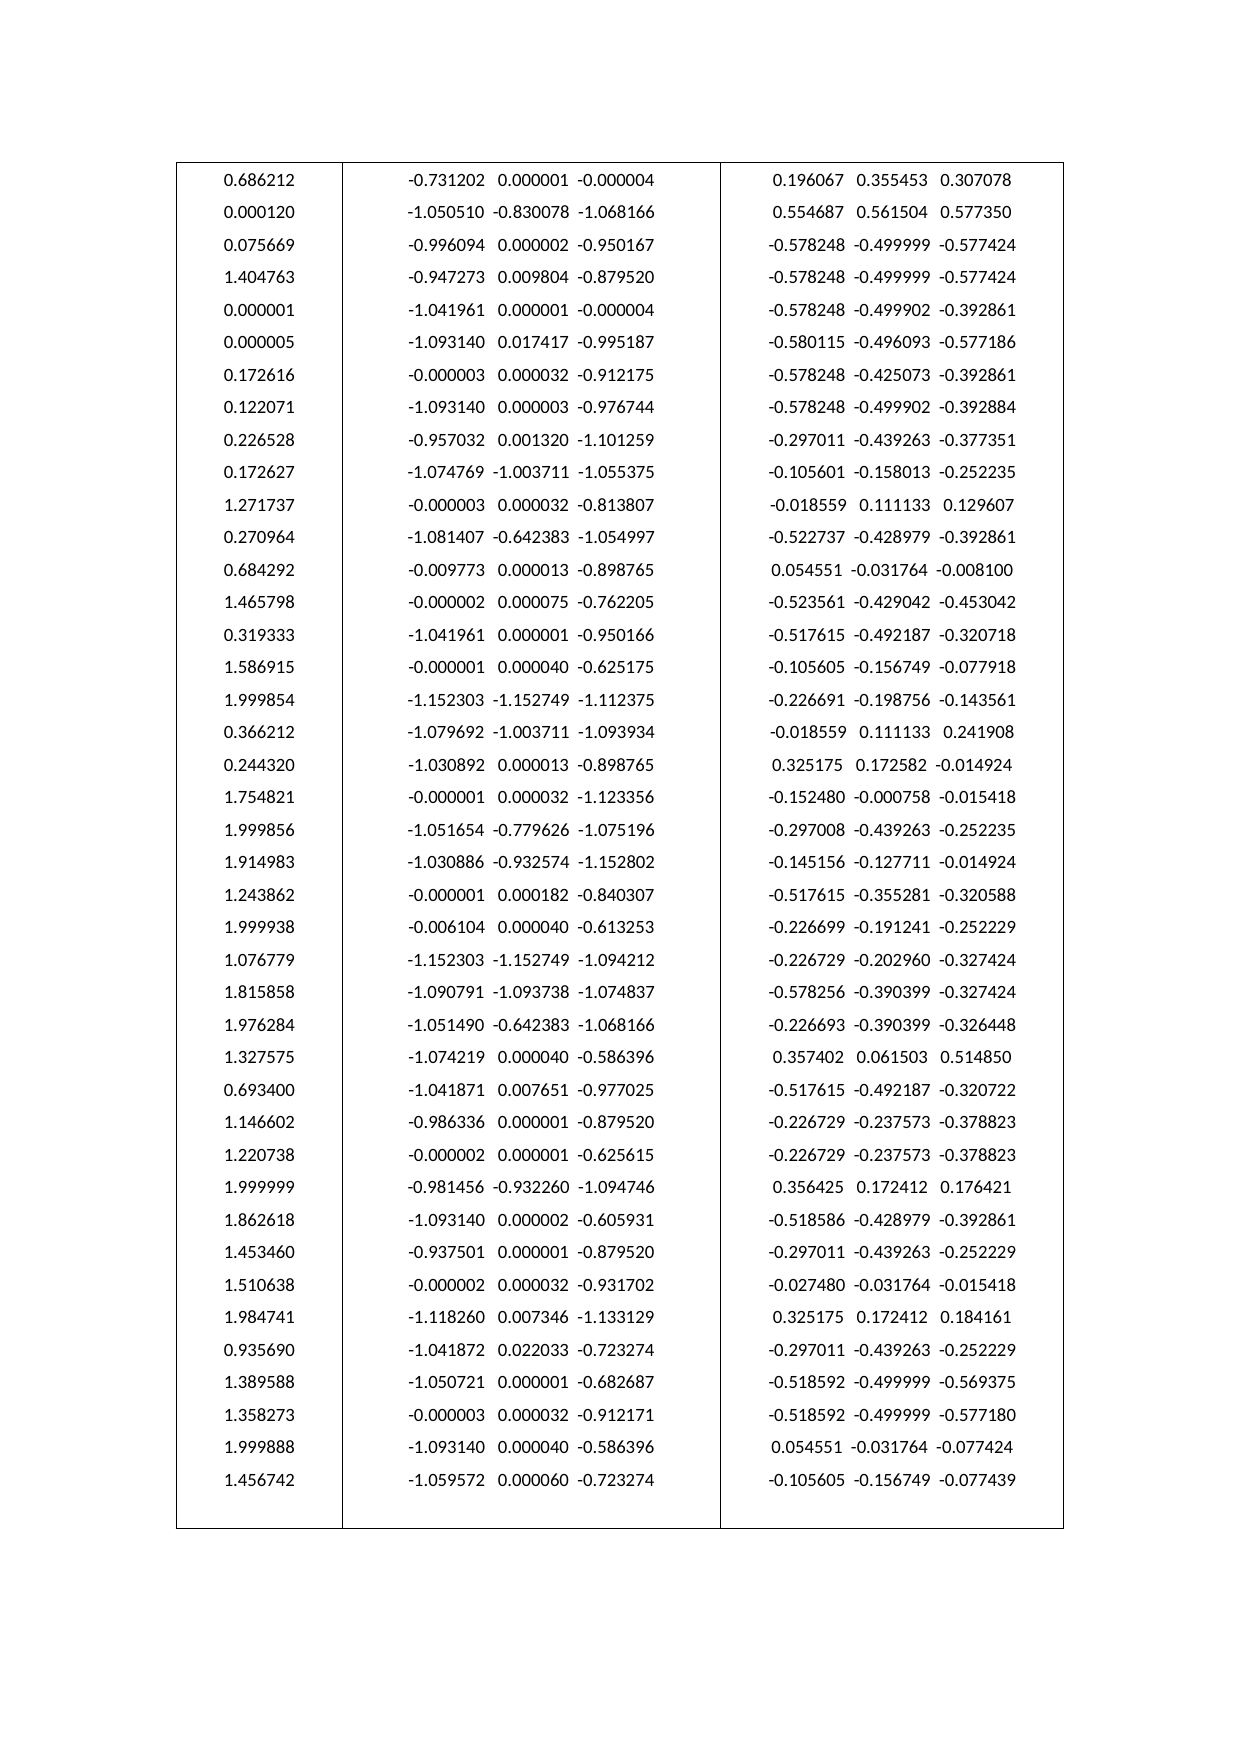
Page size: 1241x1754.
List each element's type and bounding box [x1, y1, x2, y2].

table_cell [721, 163, 1063, 1528]
table_cell [177, 163, 342, 1528]
table_cell [343, 163, 720, 1528]
